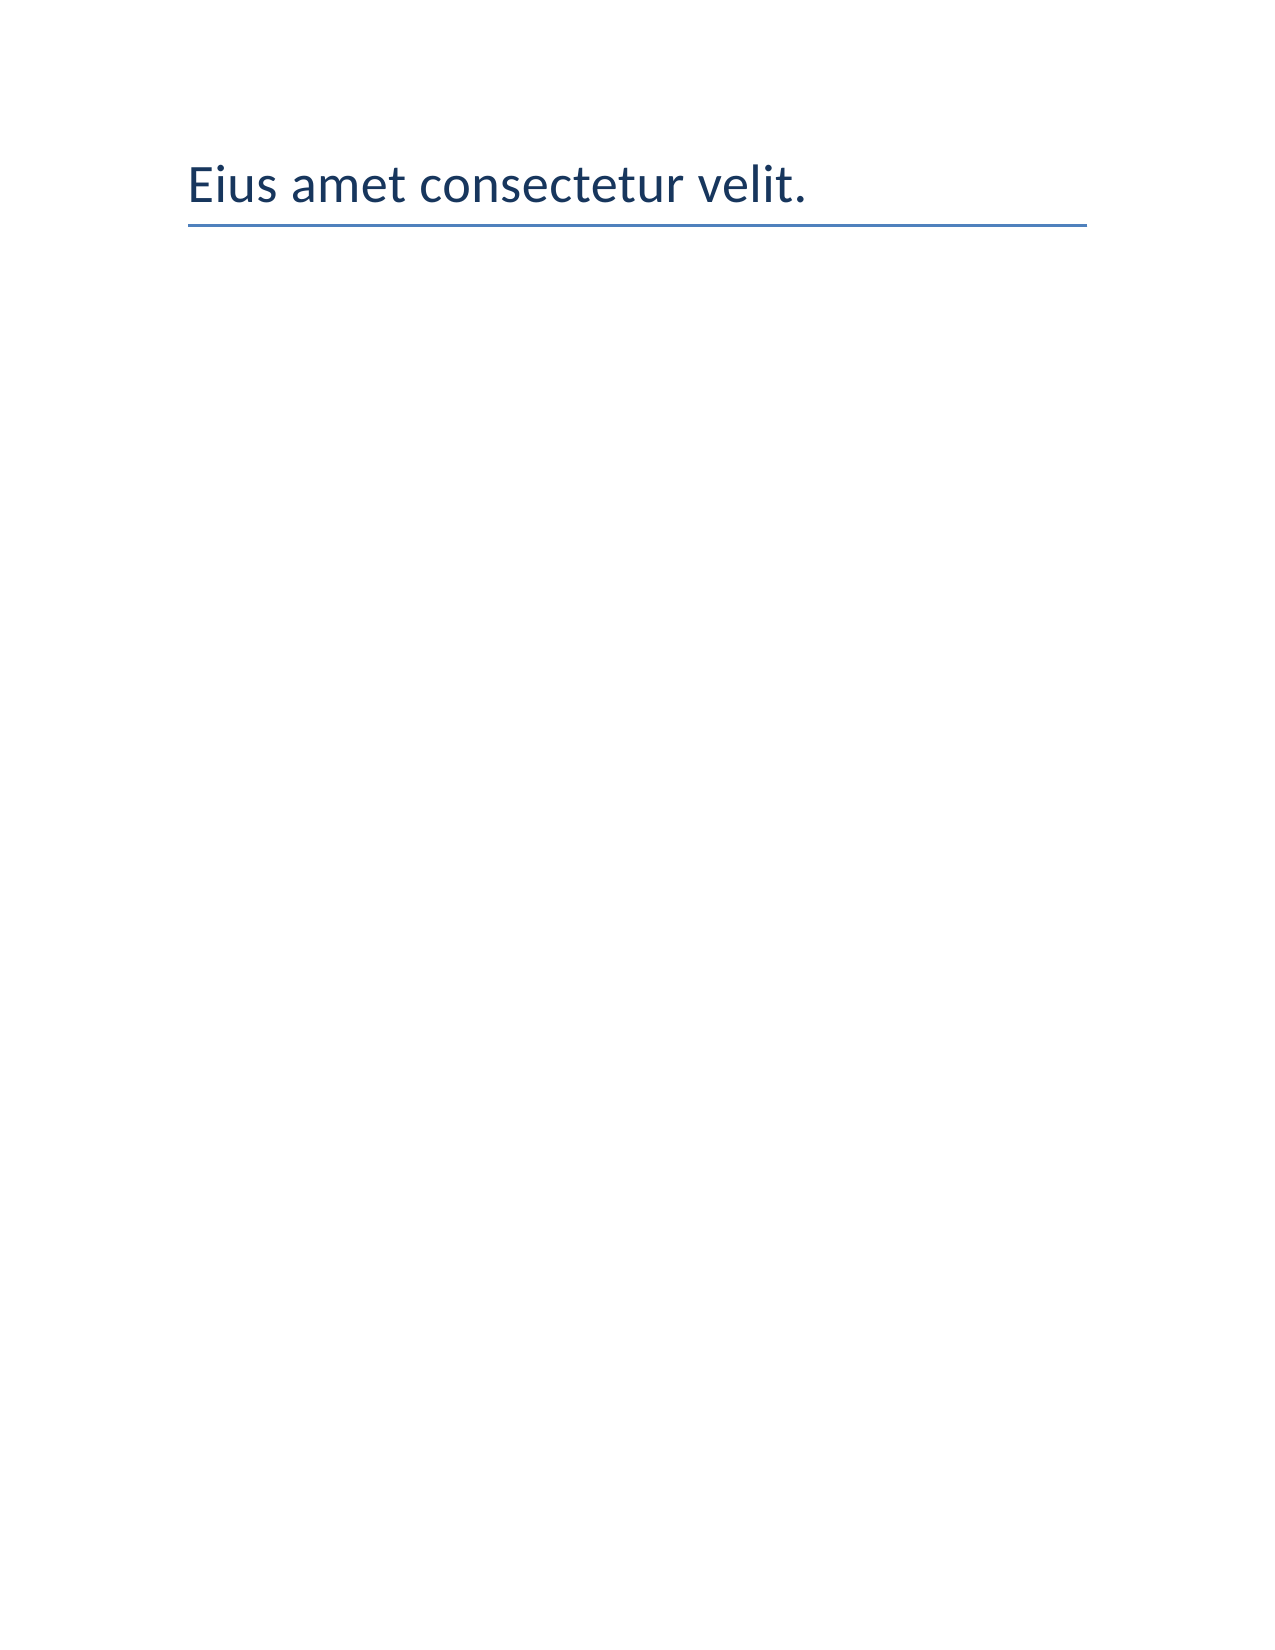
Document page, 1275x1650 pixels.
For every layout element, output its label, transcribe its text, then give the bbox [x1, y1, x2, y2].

title Eius amet consectetur velit. [187, 150, 1087, 227]
